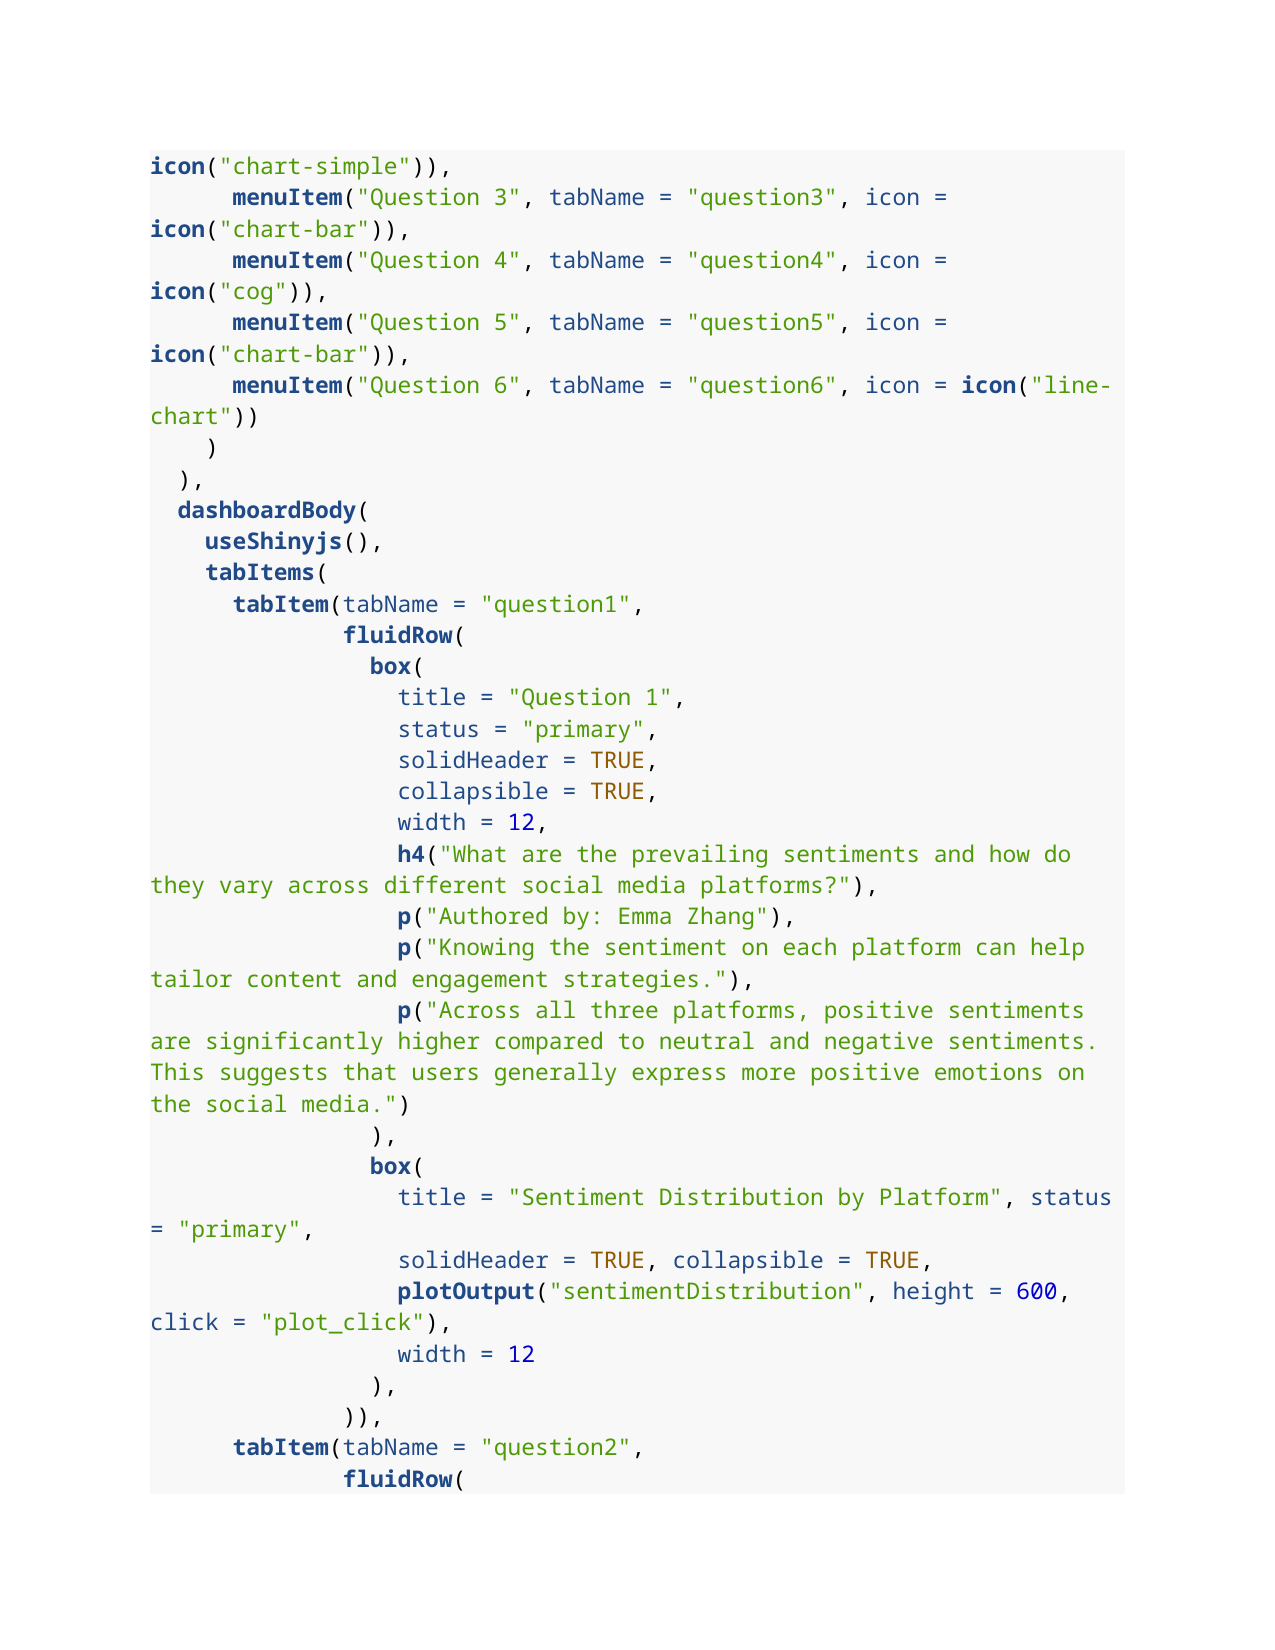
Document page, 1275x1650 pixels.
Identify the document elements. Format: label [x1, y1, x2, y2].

text [150, 150, 1125, 1494]
